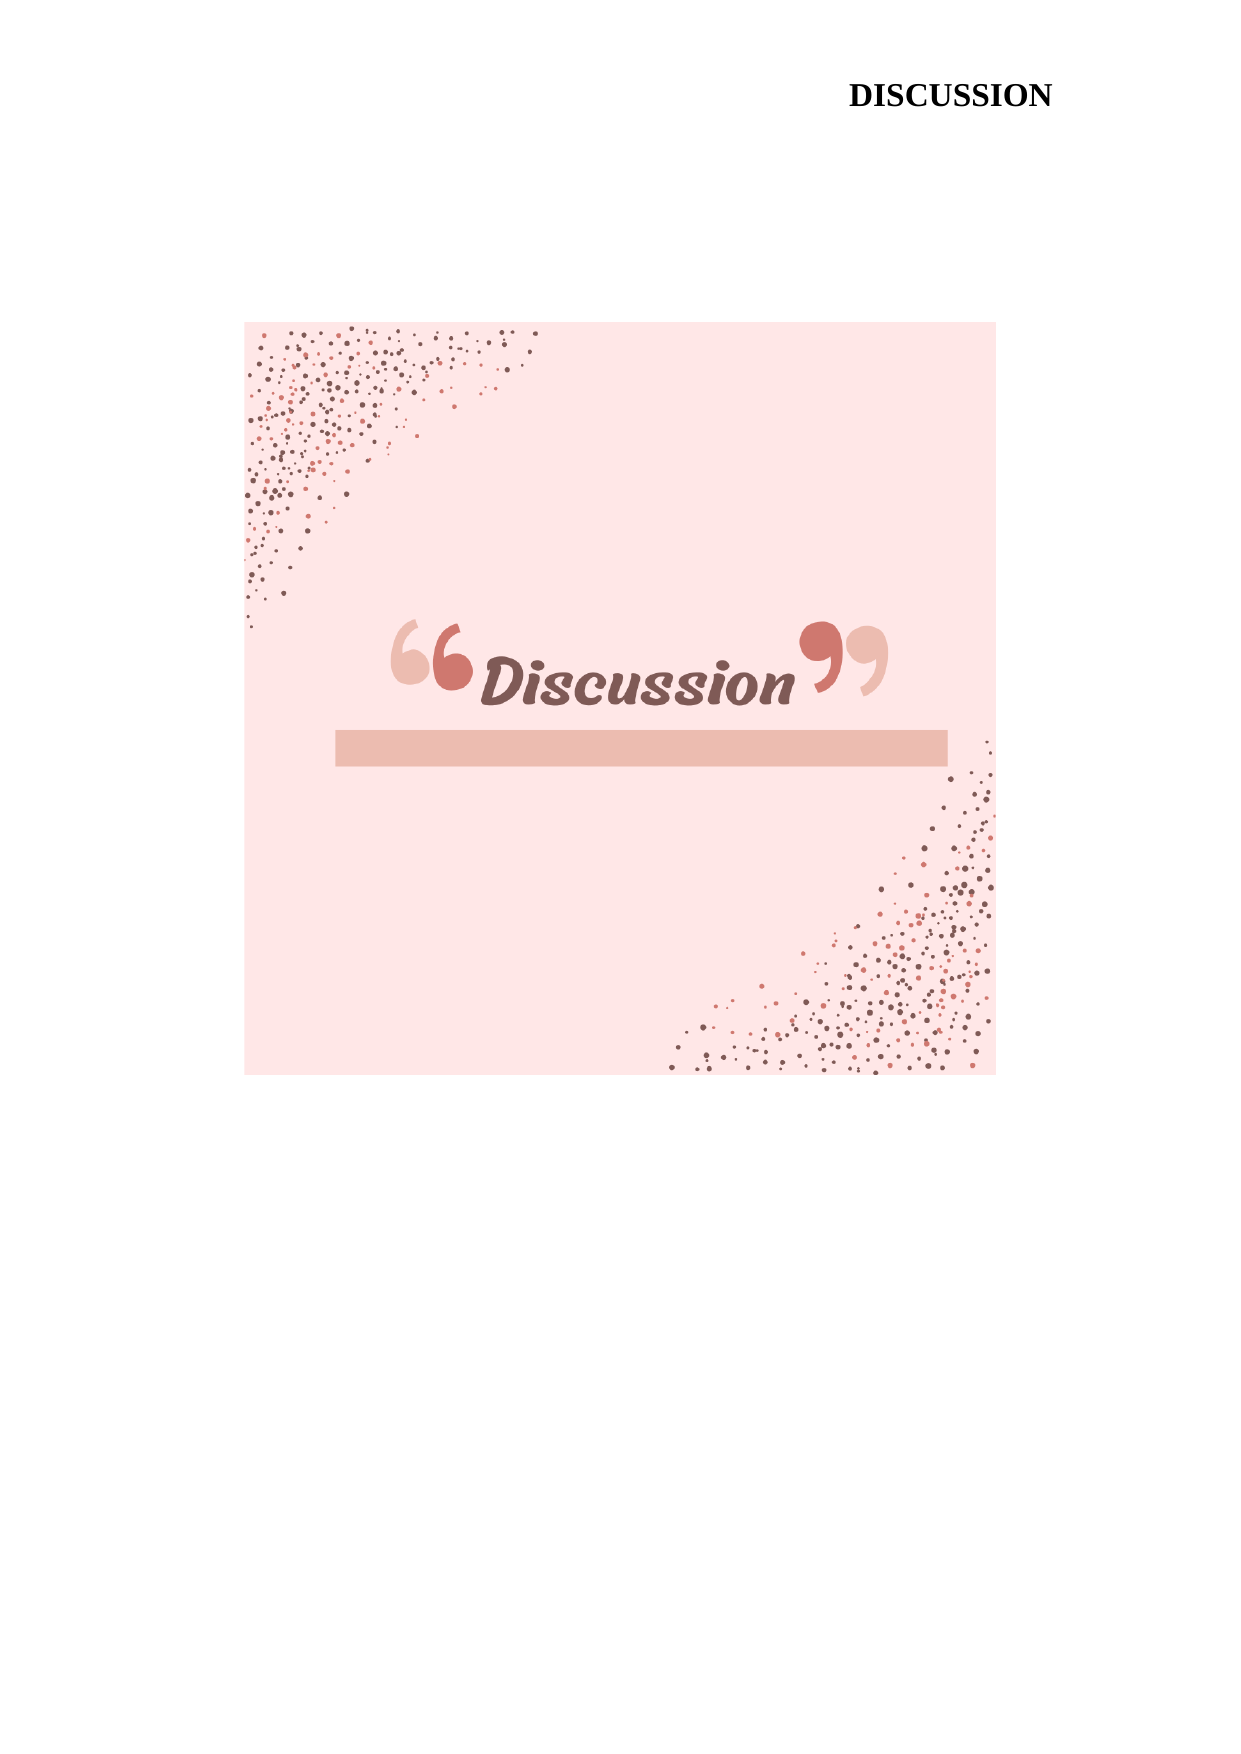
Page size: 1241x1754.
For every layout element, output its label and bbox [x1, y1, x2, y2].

picture [244, 322, 996, 1075]
